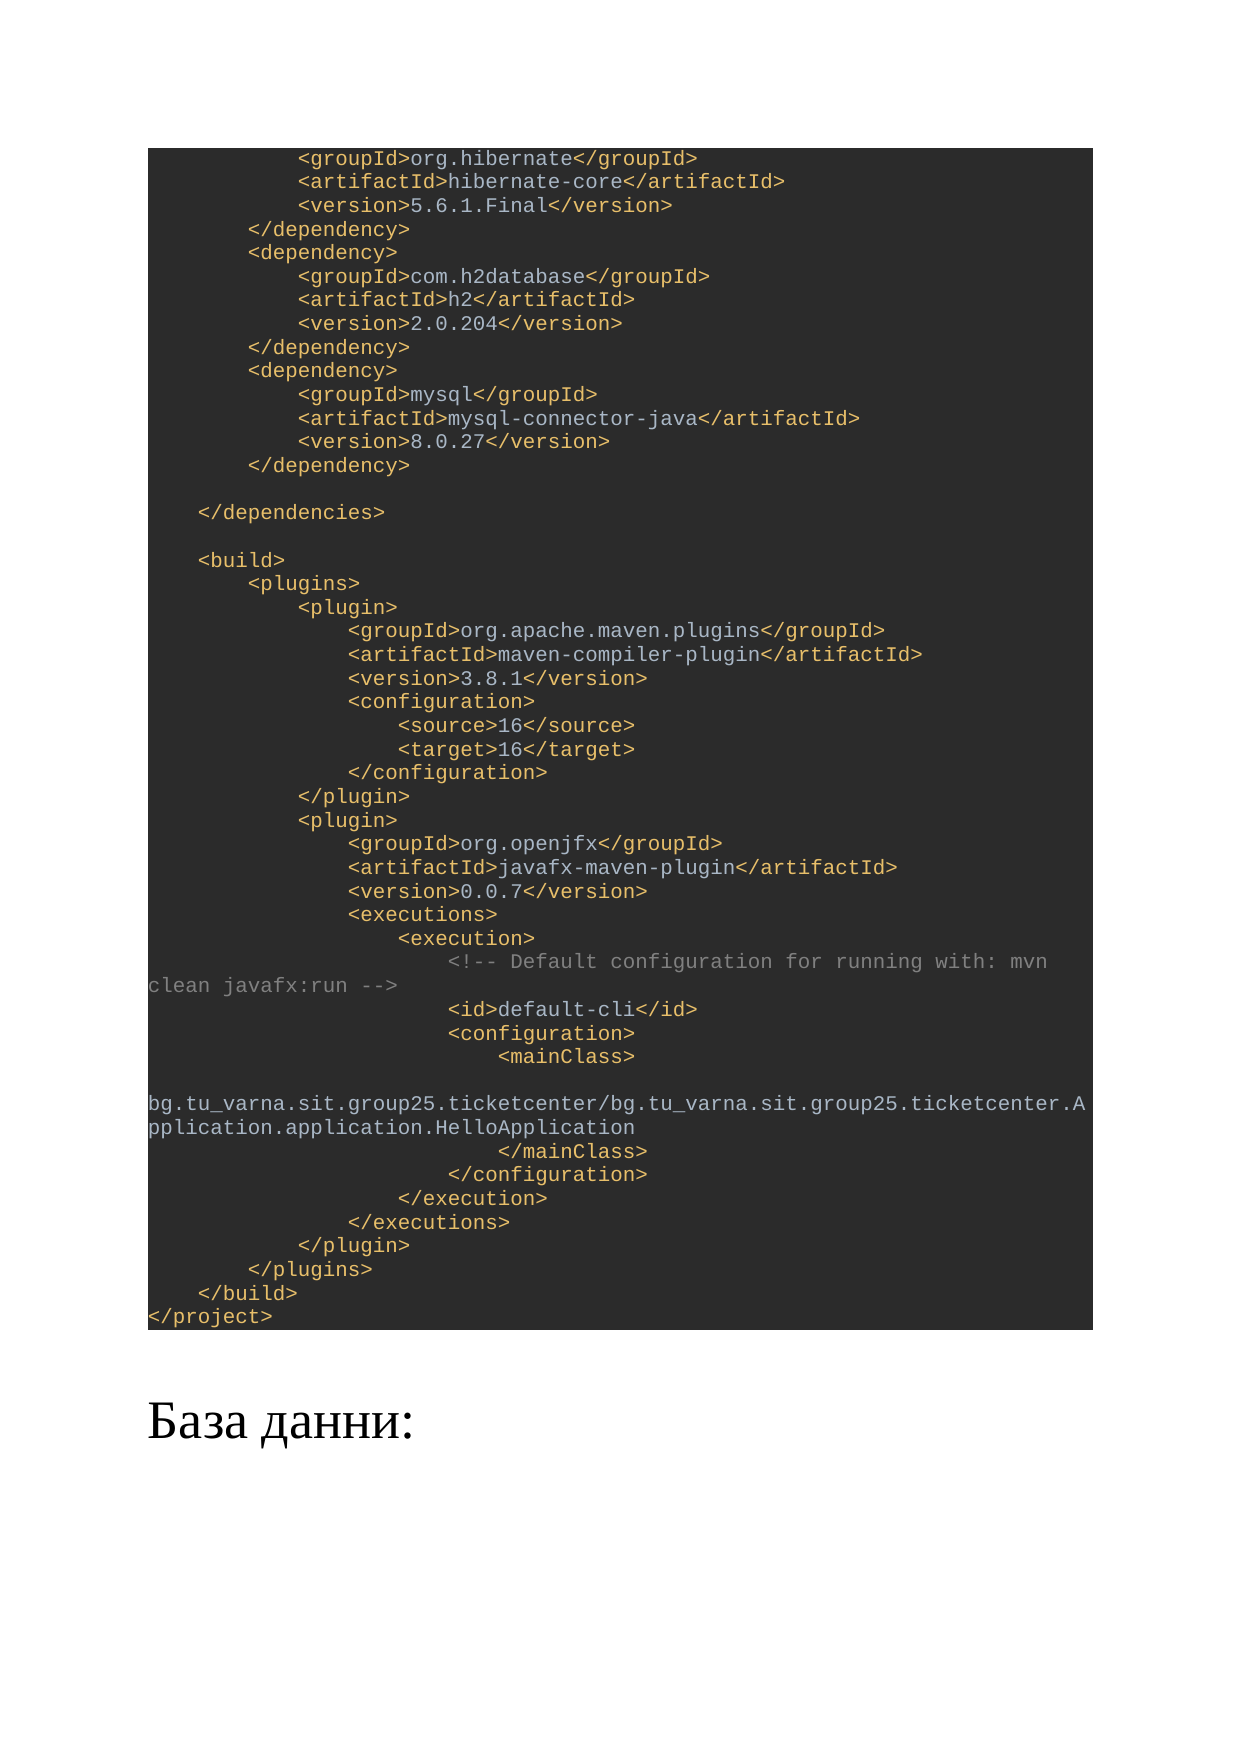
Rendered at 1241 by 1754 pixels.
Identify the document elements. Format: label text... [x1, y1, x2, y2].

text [148, 148, 1093, 1330]
text База данни: [148, 1388, 1093, 1450]
